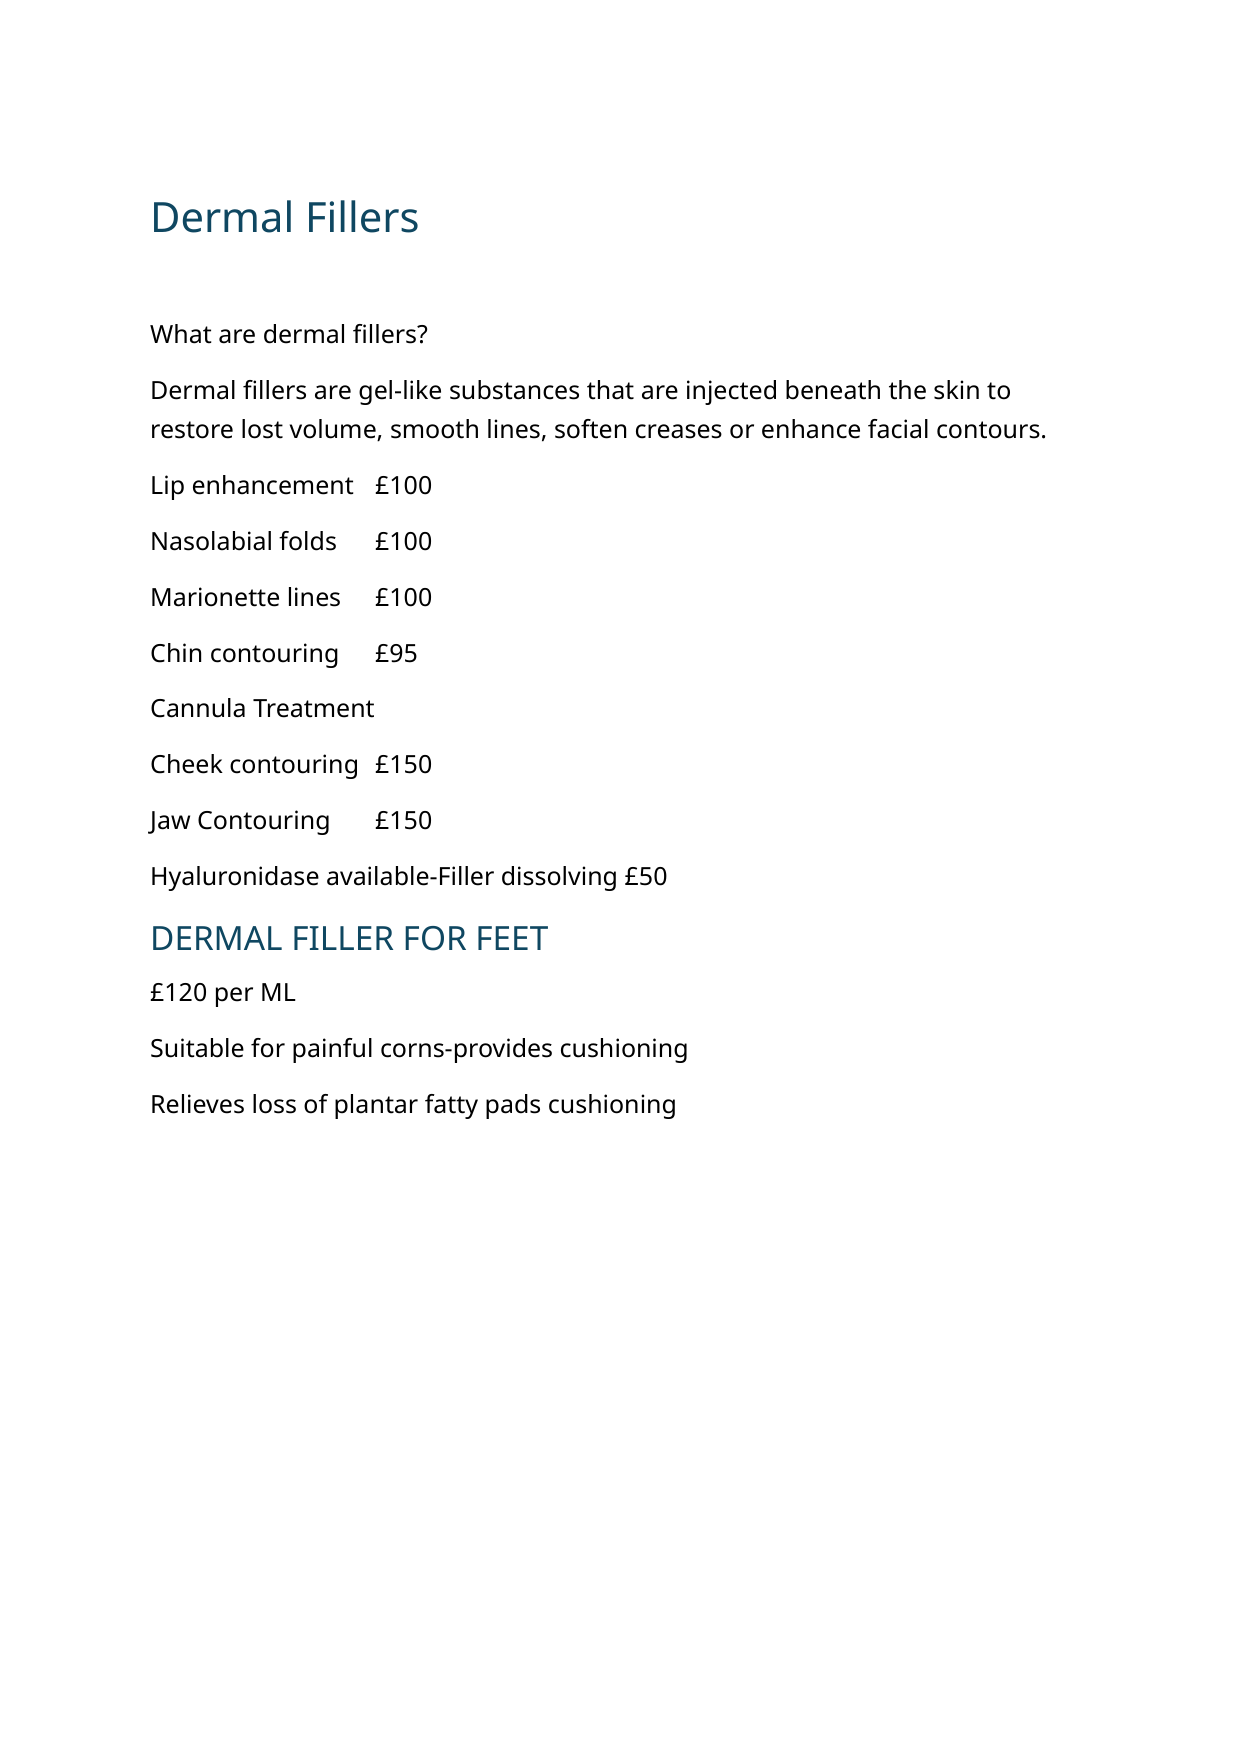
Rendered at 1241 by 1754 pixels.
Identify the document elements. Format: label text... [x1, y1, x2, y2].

text Chin contouring £95 [150, 635, 1090, 669]
text Cannula Treatment [150, 691, 1090, 725]
text Jaw Contouring £150 [150, 803, 1090, 837]
text Hyaluronidase available-Filler dissolving £50 [150, 858, 1090, 893]
text Nasolabial folds £100 [150, 523, 1090, 558]
subtitle DERMAL FILLER FOR FEET [150, 914, 1090, 960]
text £120 per ML [150, 975, 1090, 1009]
text Cheek contouring £150 [150, 747, 1090, 781]
text Dermal fillers are gel-like substances that are injected beneath the skin to restore lost volume, smooth lines, soften creases or enhance facial contours. [150, 373, 1090, 446]
text Lip enhancement £100 [150, 468, 1090, 502]
text What are dermal fillers? [150, 317, 1090, 351]
text Marionette lines £100 [150, 579, 1090, 613]
text Relieves loss of plantar fatty pads cushioning [150, 1087, 1090, 1121]
text Suitable for painful corns-provides cushioning [150, 1031, 1090, 1065]
subtitle Dermal Fillers [150, 187, 1090, 244]
